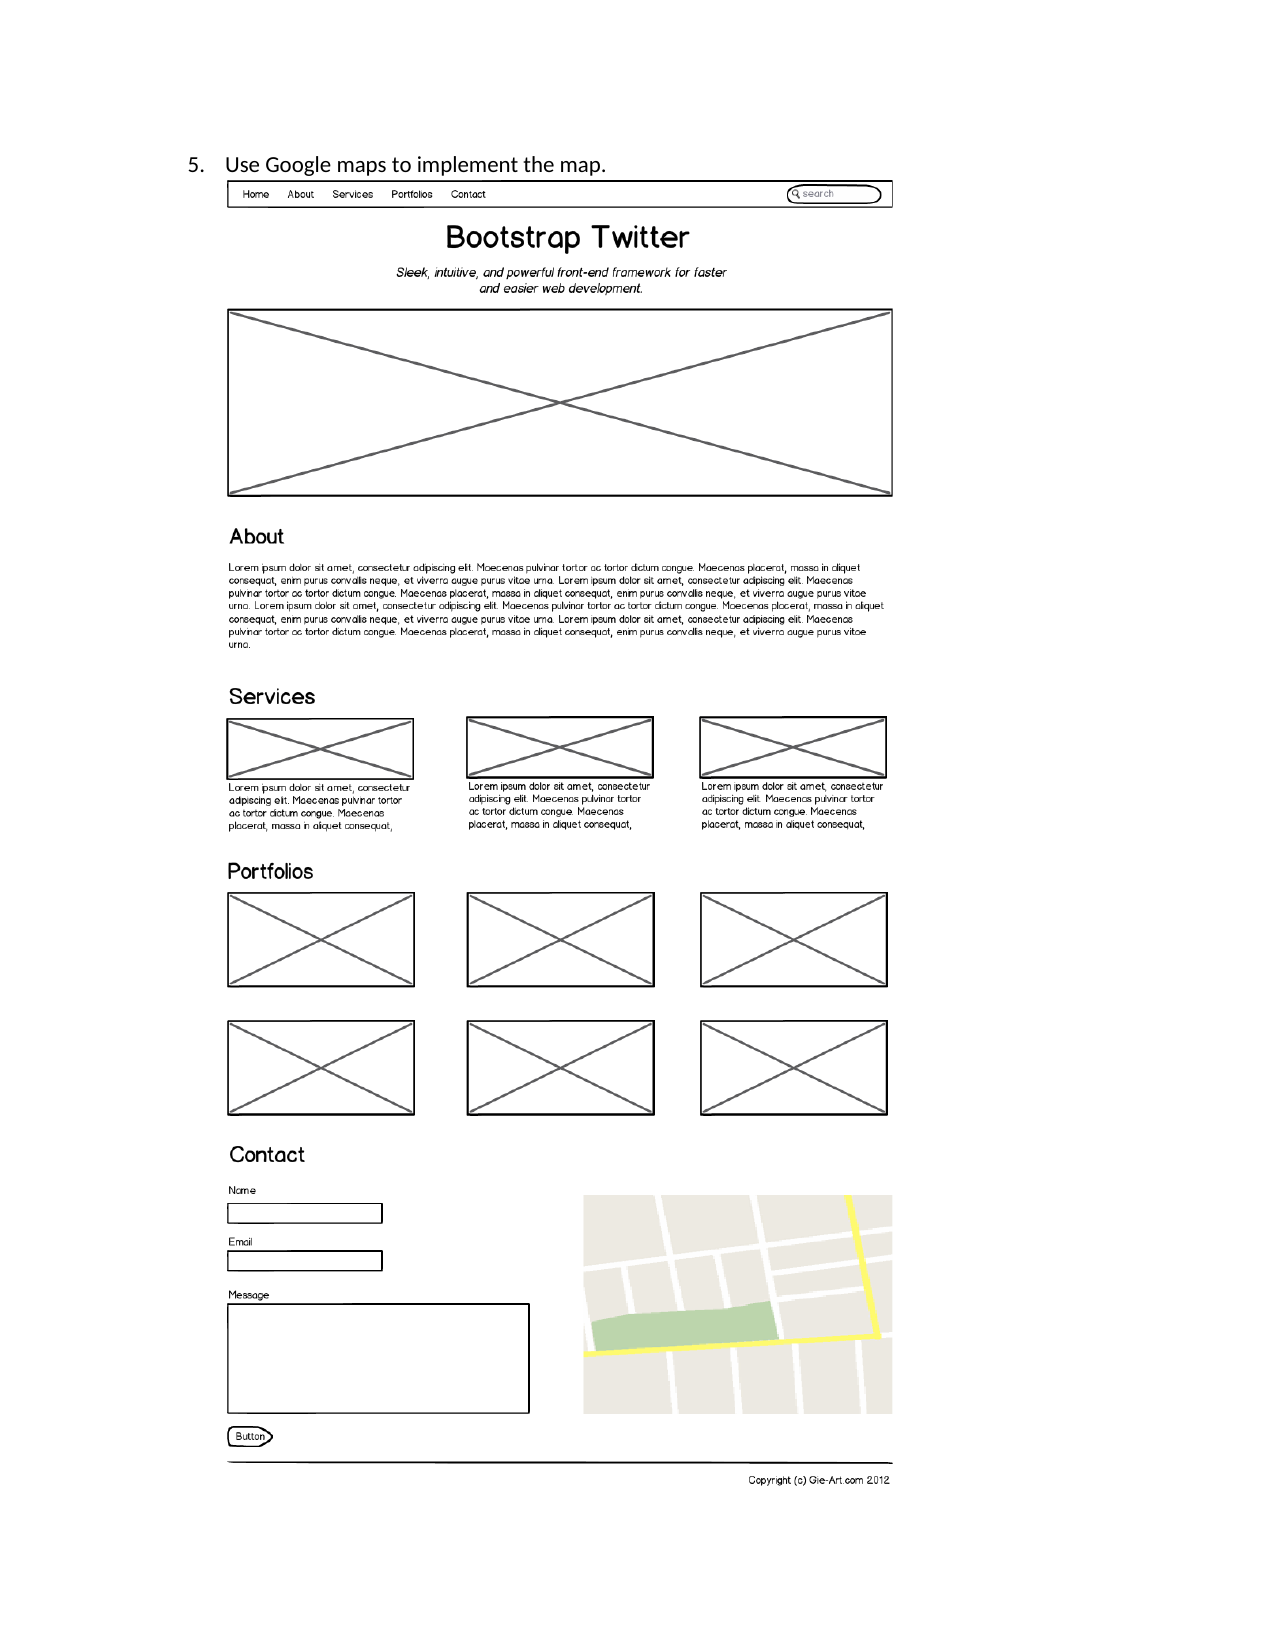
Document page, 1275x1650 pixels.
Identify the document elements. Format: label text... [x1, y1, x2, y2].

list Use Google maps to implement the map. [187, 150, 1125, 178]
picture [225, 180, 893, 1488]
